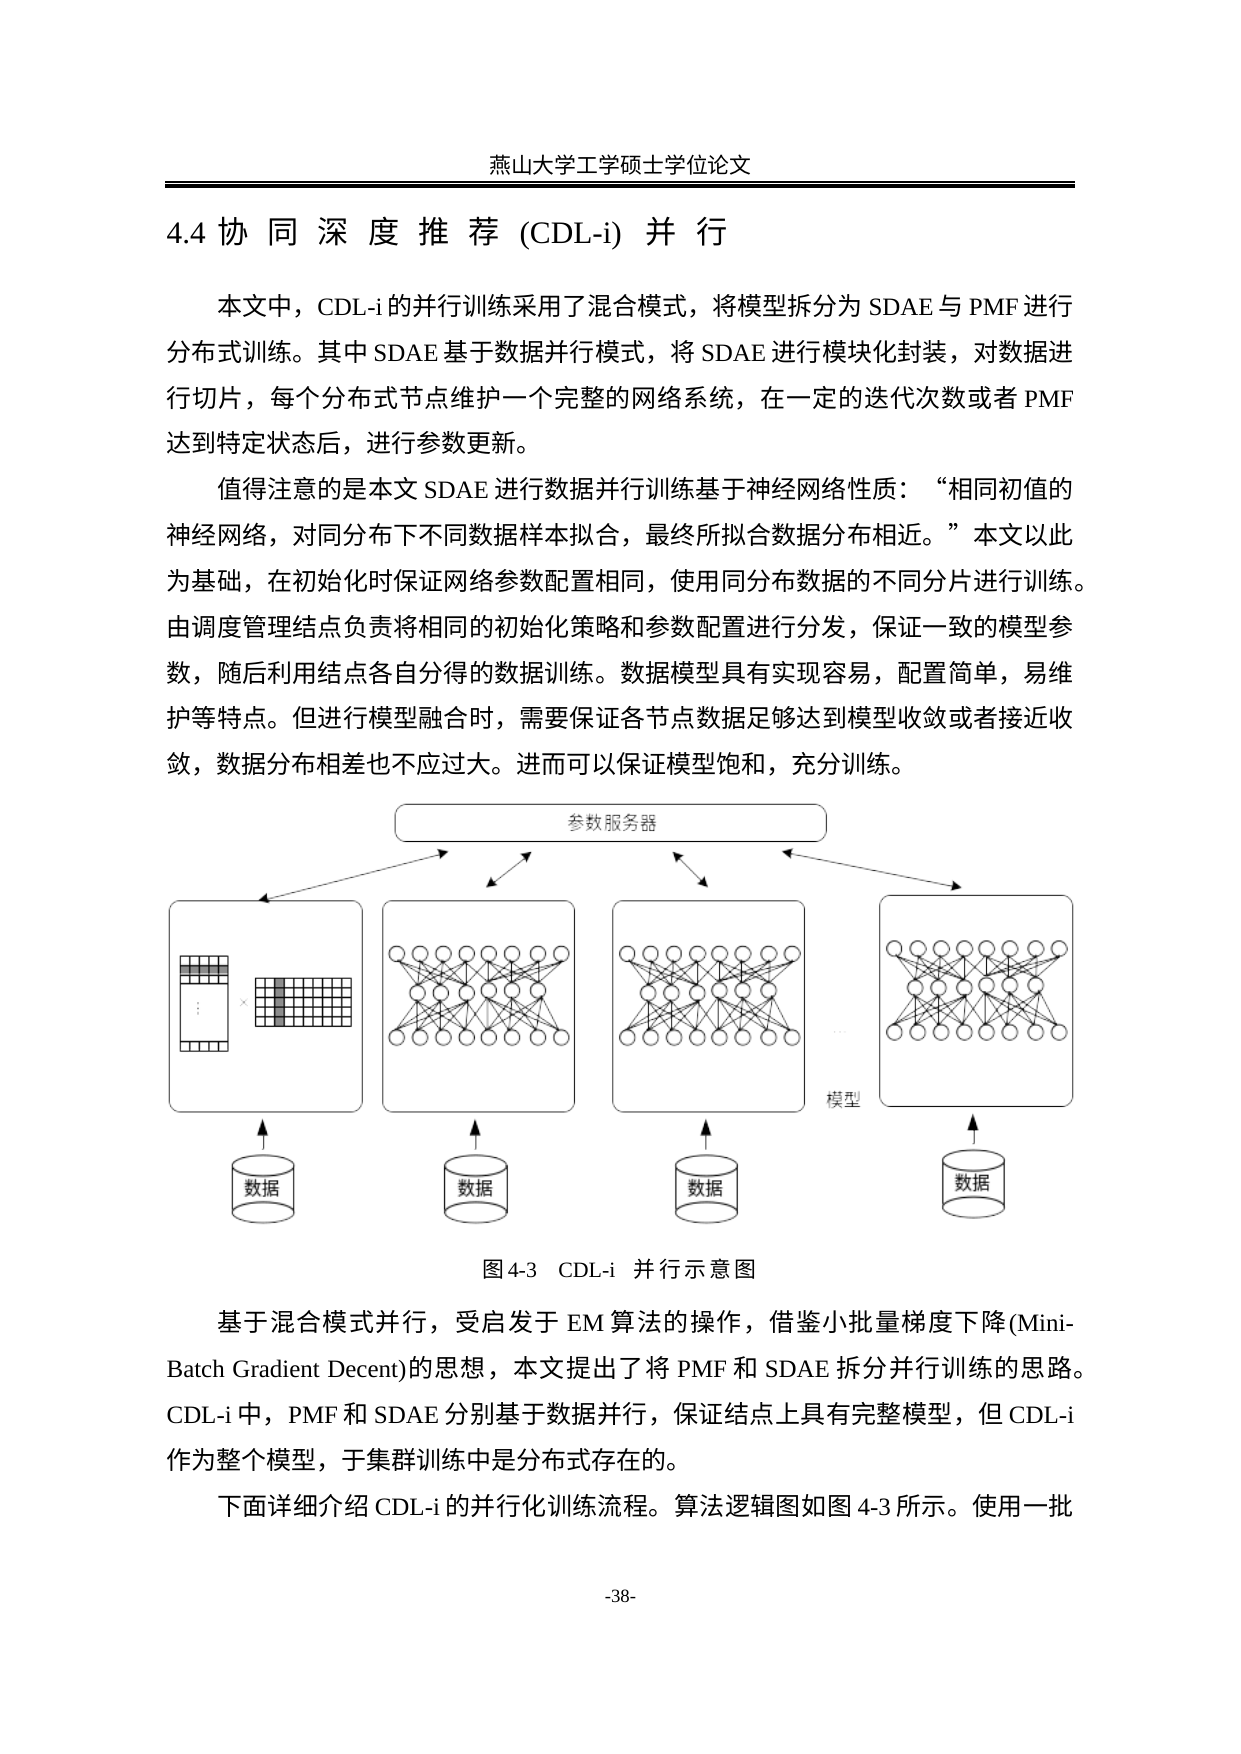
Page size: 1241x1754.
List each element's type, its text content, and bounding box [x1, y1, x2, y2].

table_cell CDL-i并行示意图 [155, 1247, 1087, 1293]
text 值得注意的是本文SDAE进行数据并行训练基于神经网络性质：“相同初值的神经网络，对同分布下不同数据样本拟合，最终所拟合数据分布相近。”本文以此为基础，在初始化时保证网络参数配置相同，使用同分布数据的不同分片进行训练。由调度管理结点负责将相同的初始化策略和参数配置进行分发，保证一致的模型参数，随后利用结点各自分得的数据训练。数据模型具有实现容易，配置简单，易维护等特点。但进行模型融合时，需要保证各节点数据足够达到模型收敛或者接近收敛，数据分布相差也不应过大。进而可以保证模型饱和，充分训练。 [166, 460, 1074, 781]
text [166, 1477, 1074, 1522]
text 基于混合模式并行，受启发于EM算法的操作，借鉴小批量梯度下降(Mini-Batch Gradient Decent)的思想，本文提出了将PMF和SDAE拆分并行训练的思路。CDL-i中，PMF和SDAE分别基于数据并行，保证结点上具有完整模型，但CDL-i作为整个模型，于集群训练中是分布式存在的。 [166, 1293, 1074, 1477]
subtitle 协同深度推荐(CDL-i)并行 [166, 207, 1074, 254]
text 本文中，CDL-i的并行训练采用了混合模式，将模型拆分为SDAE与PMF进行分布式训练。其中SDAE基于数据并行模式，将SDAE进行模块化封装，对数据进行切片，每个分布式节点维护一个完整的网络系统，在一定的迭代次数或者PMF达到特定状态后，进行参数更新。 [166, 277, 1074, 460]
table_header [155, 781, 1087, 1247]
